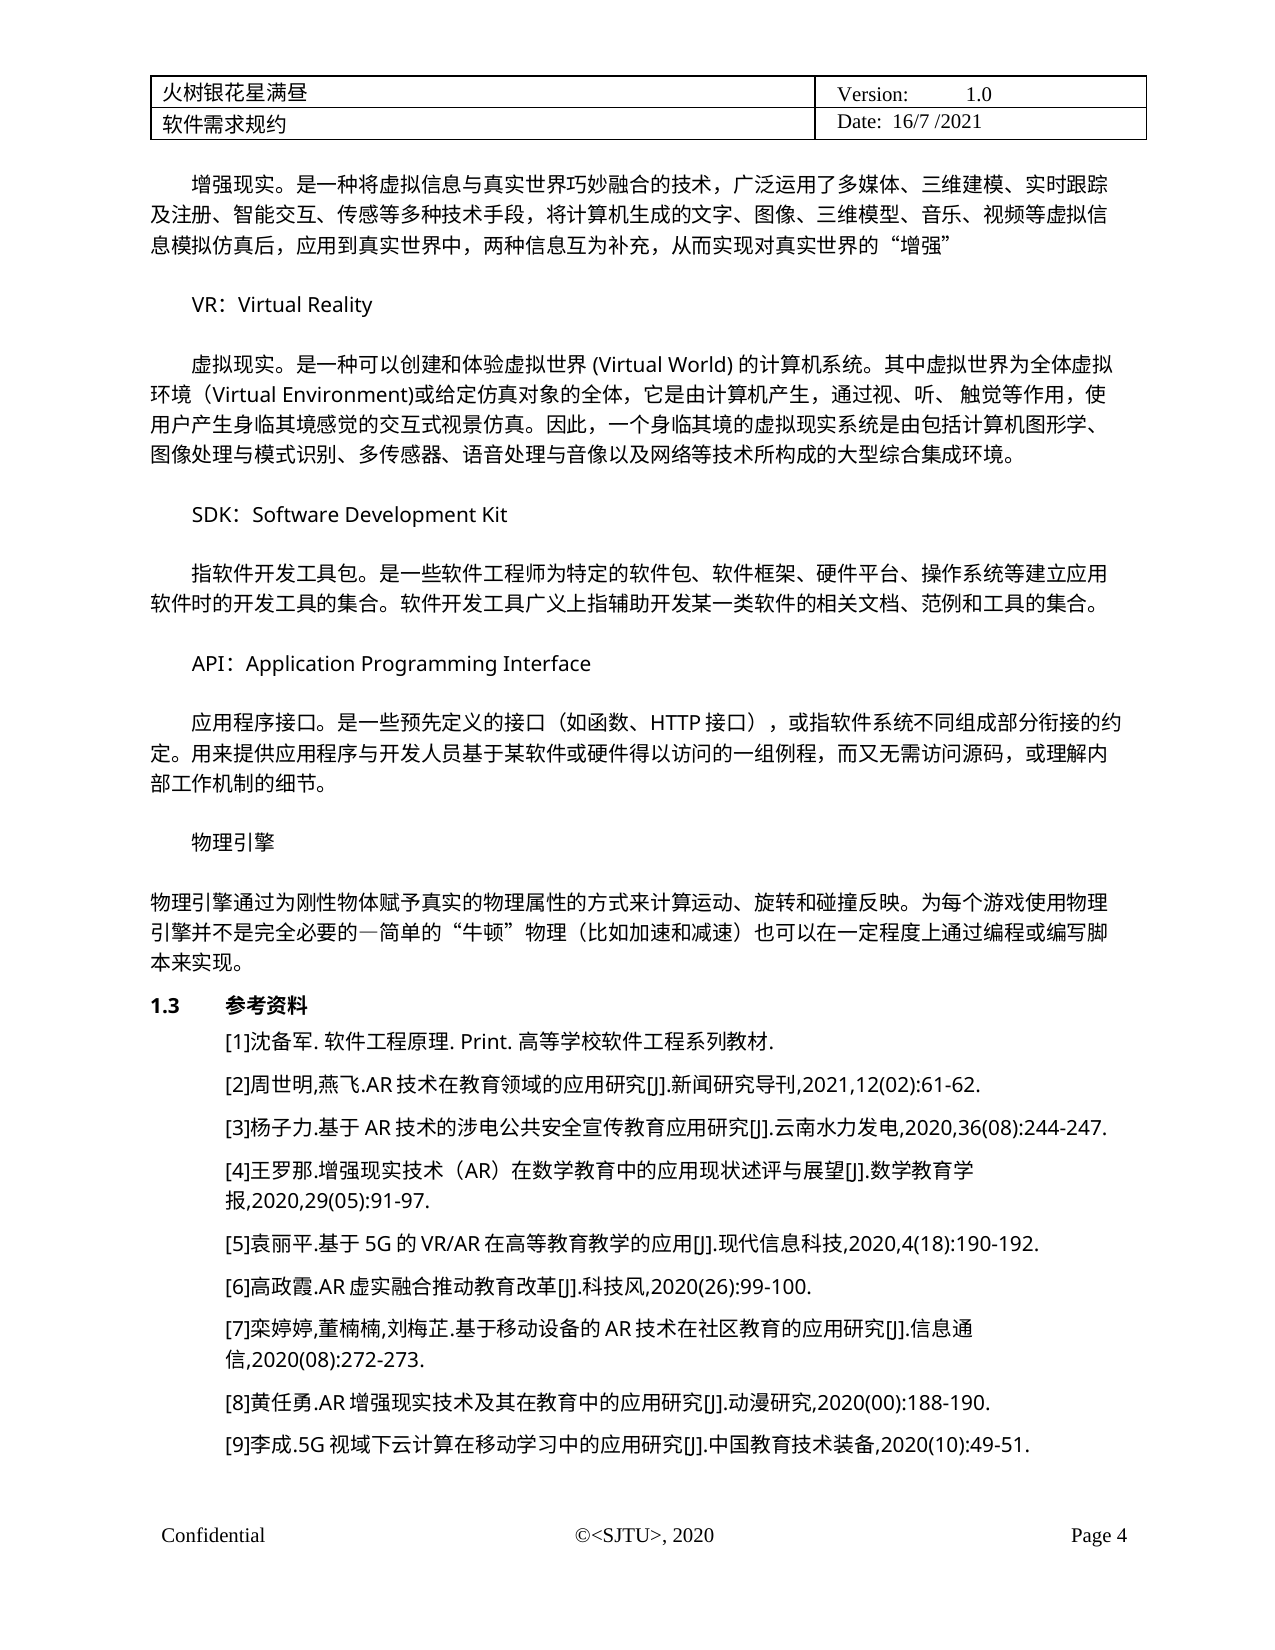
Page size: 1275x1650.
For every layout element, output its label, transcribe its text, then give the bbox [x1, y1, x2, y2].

text [6]高政霞.AR虚实融合推动教育改革[J].科技风,2020(26):99-100. [225, 1270, 1125, 1300]
text 应用程序接口。是一些预先定义的接口（如函数、HTTP接口），或指软件系统不同组成部分衔接的约定。用来提供应用程序与开发人员基于某软件或硬件得以访问的一组例程，而又无需访问源码，或理解内部工作机制的细节。 [150, 707, 1125, 797]
text [3]杨子力.基于AR技术的涉电公共安全宣传教育应用研究[J].云南水力发电,2020,36(08):244-247. [225, 1111, 1125, 1141]
text [4]王罗那.增强现实技术（AR）在数学教育中的应用现状述评与展望[J].数学教育学报,2020,29(05):91-97. [225, 1154, 1125, 1214]
text 虚拟现实。是一种可以创建和体验虚拟世界 (Virtual World) 的计算机系统。其中虚拟世界为全体虚拟环境（Virtual Environment)或给定仿真对象的全体，它是由计算机产生，通过视、听、 触觉等作用，使用户产生身临其境感觉的交互式视景仿真。因此，一个身临其境的虚拟现实系统是由包括计算机图形学、图像处理与模式识别、多传感器、语音处理与音像以及网络等技术所构成的大型综合集成环境。 [150, 348, 1125, 469]
subtitle 参考资料 [150, 989, 1125, 1019]
text [8]黄任勇.AR增强现实技术及其在教育中的应用研究[J].动漫研究,2020(00):188-190. [225, 1386, 1125, 1416]
text 增强现实。是一种将虚拟信息与真实世界巧妙融合的技术，广泛运用了多媒体、三维建模、实时跟踪及注册、智能交互、传感等多种技术手段，将计算机生成的文字、图像、三维模型、音乐、视频等虚拟信息模拟仿真后，应用到真实世界中，两种信息互为补充，从而实现对真实世界的“增强” [150, 168, 1125, 259]
text [9]李成.5G视域下云计算在移动学习中的应用研究[J].中国教育技术装备,2020(10):49-51. [225, 1429, 1125, 1459]
text 指软件开发工具包。是一些软件工程师为特定的软件包、软件框架、硬件平台、操作系统等建立应用软件时的开发工具的集合。软件开发工具广义上指辅助开发某一类软件的相关文档、范例和工具的集合。 [150, 557, 1125, 618]
text VR：Virtual Reality [150, 288, 1125, 319]
text [7]栾婷婷,董楠楠,刘梅芷.基于移动设备的AR技术在社区教育的应用研究[J].信息通信,2020(08):272-273. [225, 1313, 1125, 1373]
text 物理引擎通过为刚性物体赋予真实的物理属性的方式来计算运动、旋转和碰撞反映。为每个游戏使用物理引擎并不是完全必要的—简单的“牛顿”物理（比如加速和减速）也可以在一定程度上通过编程或编写脚本来实现。 [150, 886, 1125, 976]
text [2]周世明,燕飞.AR技术在教育领域的应用研究[J].新闻研究导刊,2021,12(02):61-62. [225, 1068, 1125, 1099]
text [5]袁丽平.基于5G的VR/AR在高等教育教学的应用[J].现代信息科技,2020,4(18):190-192. [225, 1227, 1125, 1257]
text API：Application Programming Interface [150, 647, 1125, 677]
text 物理引擎 [150, 826, 1125, 857]
text SDK：Software Development Kit [150, 498, 1125, 528]
text [1]沈备军. 软件工程原理. Print. 高等学校软件工程系列教材. [225, 1026, 1125, 1056]
